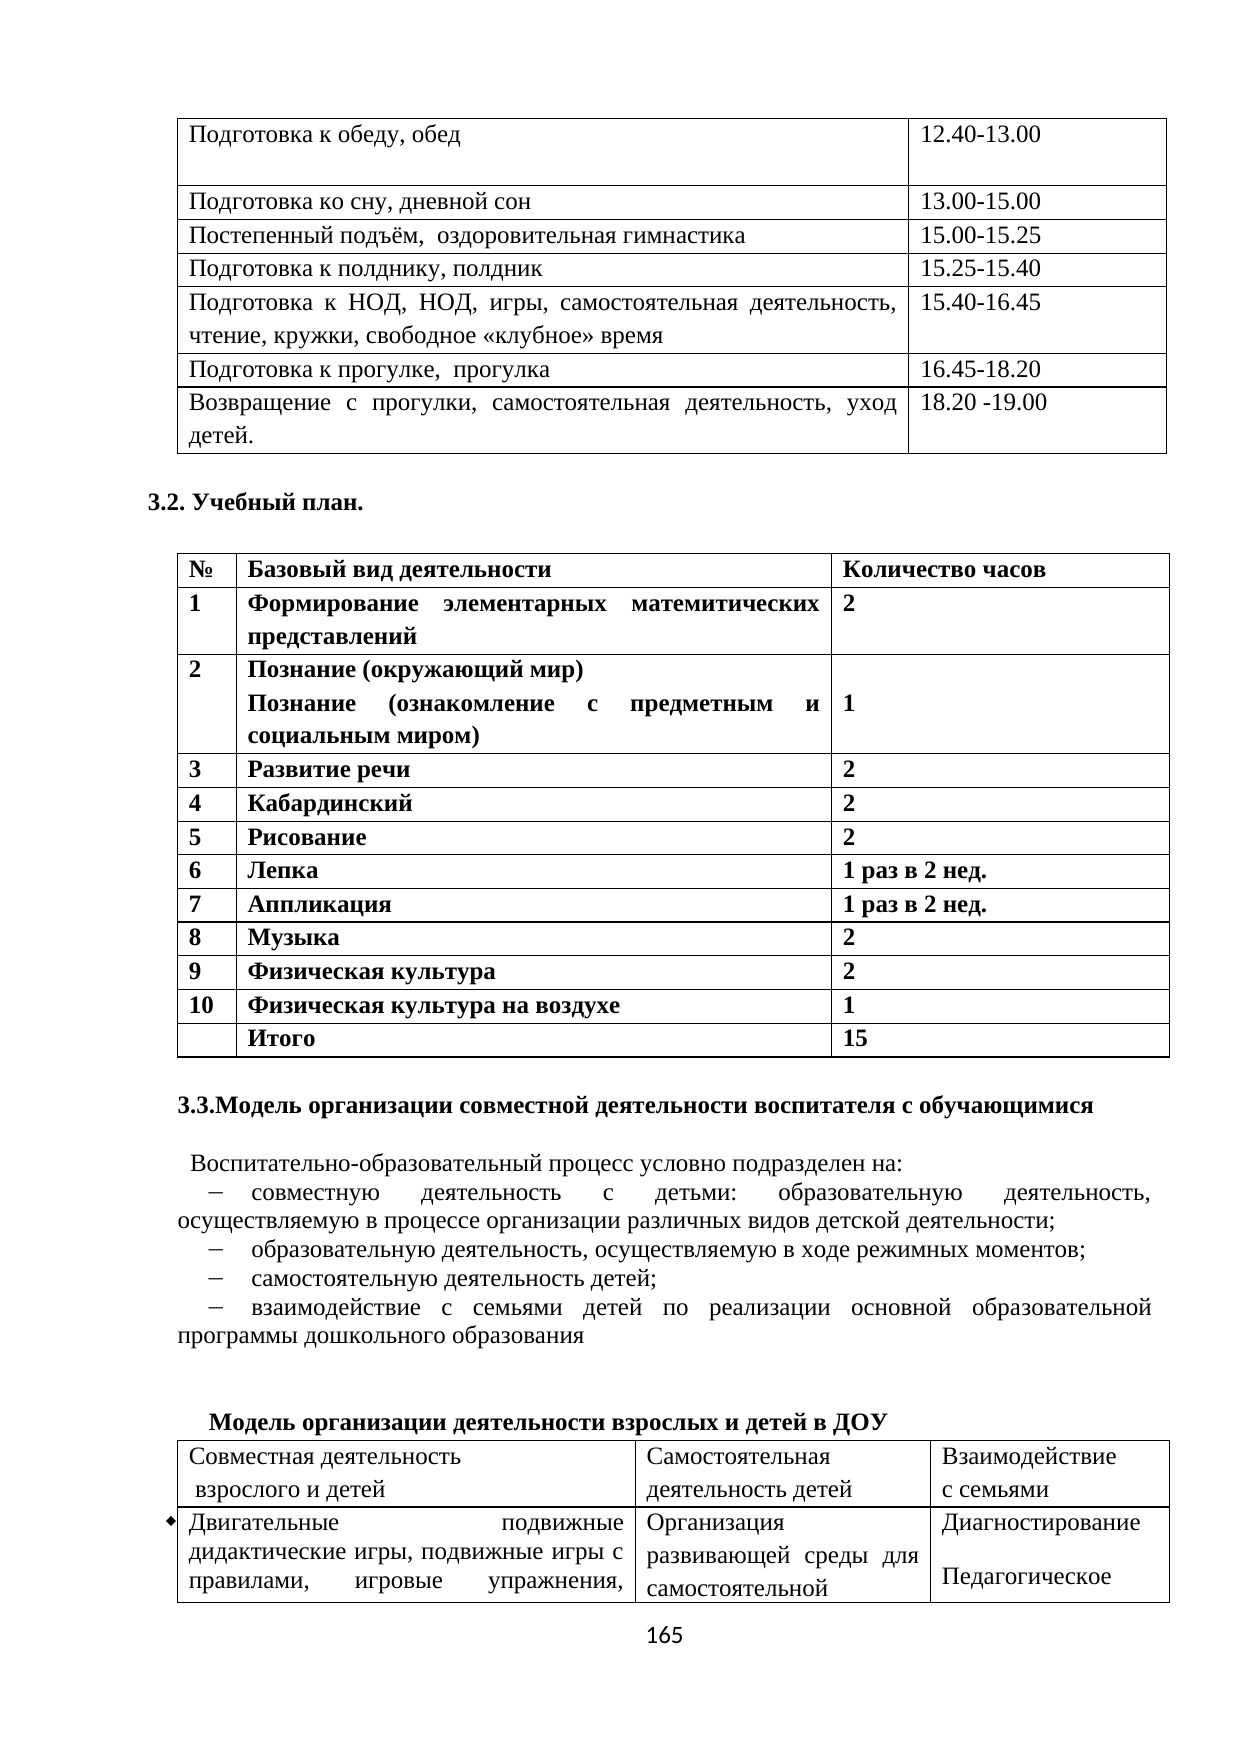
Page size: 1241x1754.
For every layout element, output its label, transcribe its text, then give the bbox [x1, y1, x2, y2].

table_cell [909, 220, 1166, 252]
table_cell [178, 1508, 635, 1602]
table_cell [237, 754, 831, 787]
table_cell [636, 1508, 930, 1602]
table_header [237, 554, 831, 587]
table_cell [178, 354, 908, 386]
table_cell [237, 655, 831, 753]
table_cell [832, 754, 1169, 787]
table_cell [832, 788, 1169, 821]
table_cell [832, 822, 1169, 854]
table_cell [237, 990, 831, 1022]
list самостоятельную деятельность детей; [177, 1263, 1152, 1292]
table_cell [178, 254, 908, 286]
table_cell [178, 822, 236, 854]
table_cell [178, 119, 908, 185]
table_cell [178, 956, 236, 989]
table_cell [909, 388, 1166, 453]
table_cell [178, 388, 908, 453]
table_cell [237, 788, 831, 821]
text 3.2. Учебный план. [148, 487, 1152, 516]
list взаимодействие с семьями детей по реализации основной образовательной программы дошкольного образования [177, 1292, 1152, 1349]
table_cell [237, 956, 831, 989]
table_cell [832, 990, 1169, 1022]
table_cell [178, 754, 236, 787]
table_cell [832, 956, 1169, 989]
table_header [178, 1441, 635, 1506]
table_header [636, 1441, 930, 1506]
list совместную деятельность с детьми: образовательную деятельность, осуществляемую в процессе организации различных видов детской деятельности; [177, 1177, 1152, 1234]
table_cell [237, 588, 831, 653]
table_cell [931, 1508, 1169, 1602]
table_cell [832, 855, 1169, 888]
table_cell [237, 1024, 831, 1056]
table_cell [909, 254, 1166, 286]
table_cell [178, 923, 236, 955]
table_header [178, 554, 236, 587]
list образовательную деятельность, осуществляемую в ходе режимных моментов; [177, 1234, 1152, 1263]
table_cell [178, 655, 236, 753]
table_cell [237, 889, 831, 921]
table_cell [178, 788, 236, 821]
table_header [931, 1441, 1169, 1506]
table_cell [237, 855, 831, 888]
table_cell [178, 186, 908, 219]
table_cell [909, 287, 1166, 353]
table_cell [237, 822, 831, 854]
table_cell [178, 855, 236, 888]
text 3.3.Модель организации совместной деятельности воспитателя с обучающимися [177, 1091, 1152, 1119]
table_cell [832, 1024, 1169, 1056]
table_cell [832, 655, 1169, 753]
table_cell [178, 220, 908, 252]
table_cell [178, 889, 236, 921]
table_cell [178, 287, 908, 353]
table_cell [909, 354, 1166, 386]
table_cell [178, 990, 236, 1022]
text Воспитательно-образовательный процесс условно подразделен на: [177, 1148, 1152, 1177]
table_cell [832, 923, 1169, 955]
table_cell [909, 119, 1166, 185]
text Модель организации деятельности взрослых и детей в ДОУ [177, 1407, 1152, 1436]
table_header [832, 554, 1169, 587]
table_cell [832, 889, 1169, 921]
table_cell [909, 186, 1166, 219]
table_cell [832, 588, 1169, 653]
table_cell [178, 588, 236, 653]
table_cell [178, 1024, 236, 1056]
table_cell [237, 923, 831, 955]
